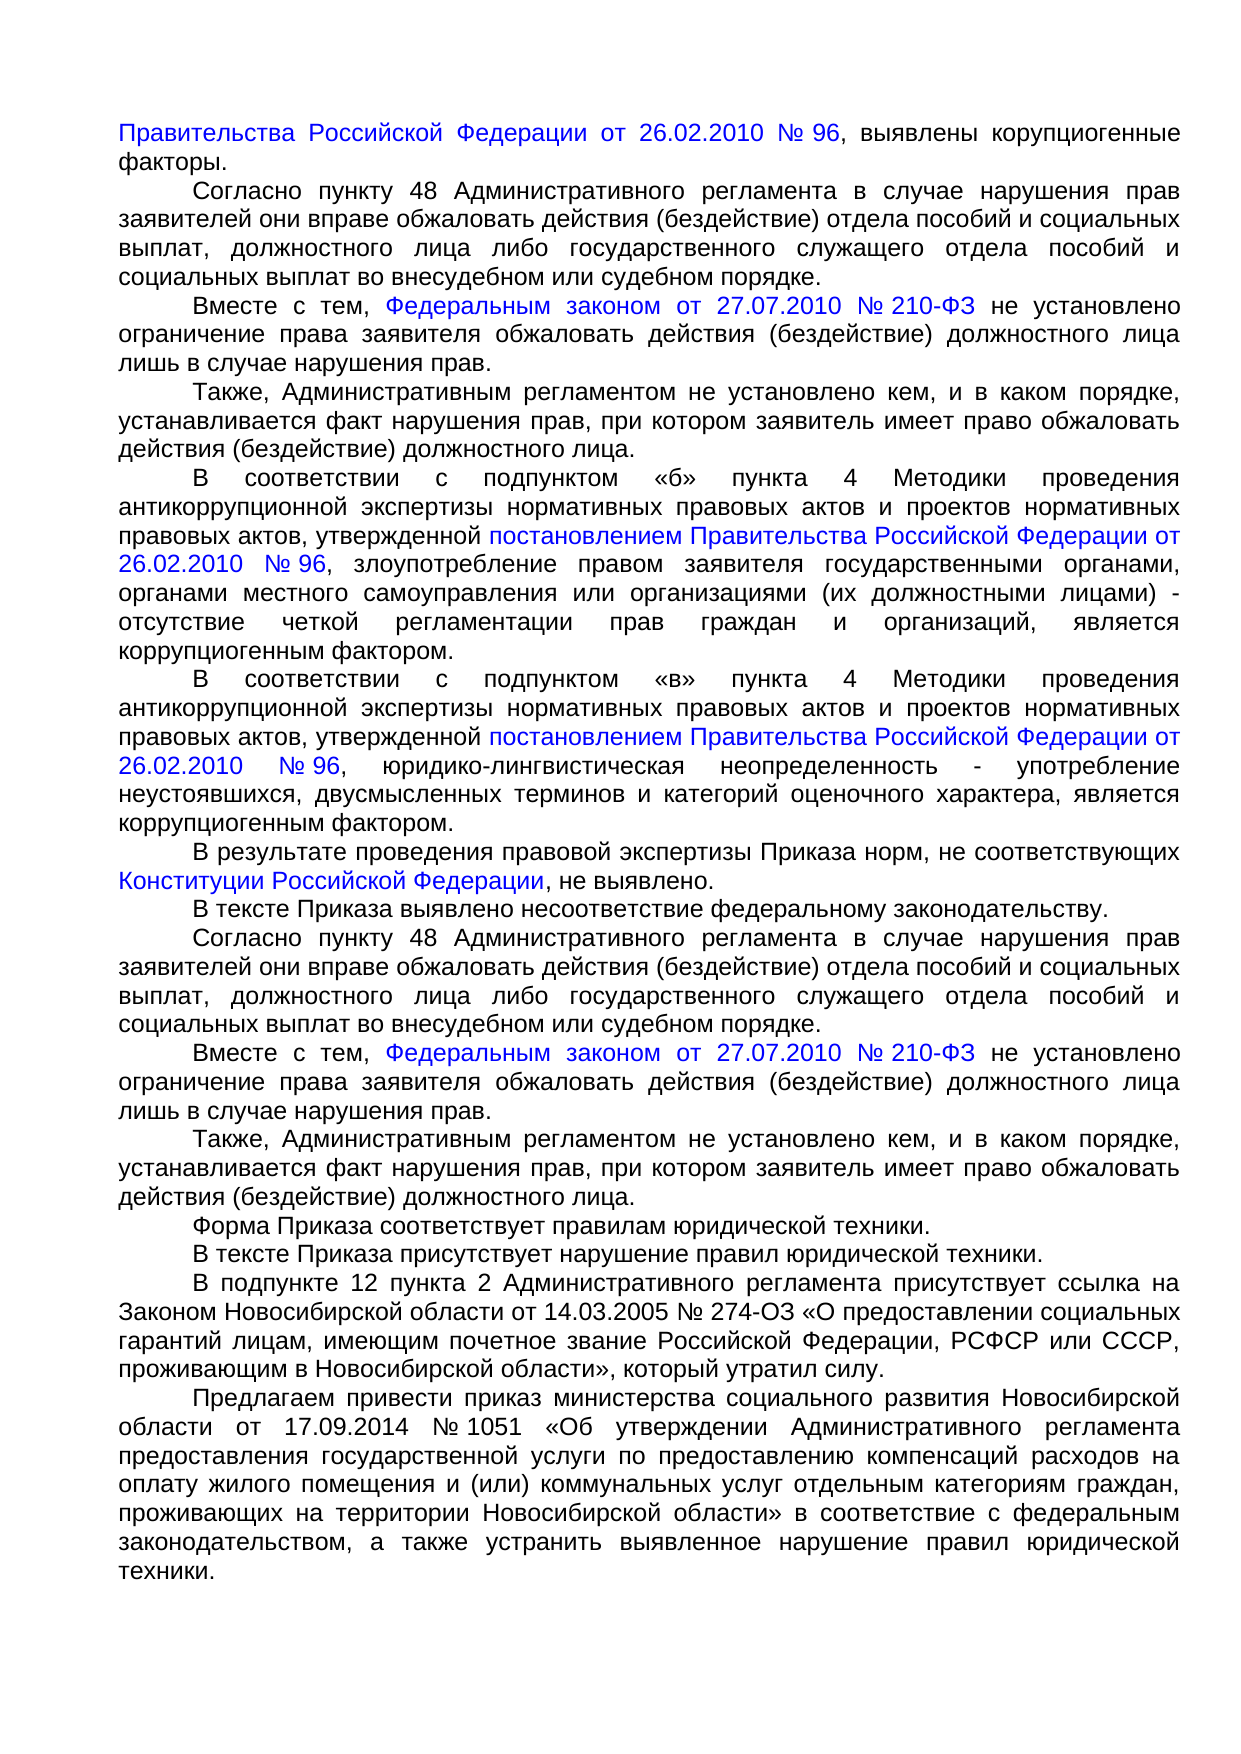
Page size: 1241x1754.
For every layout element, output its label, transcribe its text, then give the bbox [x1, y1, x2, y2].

text Также, Административным регламентом не установлено кем, и в каком порядке, устанавливается факт нарушения прав, при котором заявитель имеет право обжаловать действия (бездействие) должностного лица. [118, 377, 1181, 463]
text Согласно пункту 48 Административного регламента в случае нарушения прав заявителей они вправе обжаловать действия (бездействие) отдела пособий и социальных выплат, должностного лица либо государственного служащего отдела пособий и социальных выплат во внесудебном или судебном порядке. [118, 923, 1181, 1038]
text Вместе с тем, Федеральным законом от 27.07.2010 № 210-ФЗ не установлено ограничение права заявителя обжаловать действия (бездействие) должностного лица лишь в случае нарушения прав. [118, 291, 1181, 377]
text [118, 118, 1181, 176]
text Также, Административным регламентом не установлено кем, и в каком порядке, устанавливается факт нарушения прав, при котором заявитель имеет право обжаловать действия (бездействие) должностного лица. [118, 1124, 1181, 1211]
text Предлагаем привести приказ министерства социального развития Новосибирской области от 17.09.2014 № 1051 «Об утверждении Административного регламента предоставления государственной услуги по предоставлению компенсаций расходов на оплату жилого помещения и (или) коммунальных услуг отдельным категориям граждан, проживающих на территории Новосибирской области» в соответствие с федеральным законодательством, а также устранить выявленное нарушение правил юридической техники. [118, 1383, 1181, 1584]
text Форма Приказа соответствует правилам юридической техники. [118, 1211, 1181, 1239]
text В соответствии с подпунктом «б» пункта 4 Методики проведения антикоррупционной экспертизы нормативных правовых актов и проектов нормативных правовых актов, утвержденной постановлением Правительства Российской Федерации от 26.02.2010 № 96, злоупотребление правом заявителя государственными органами, органами местного самоуправления или организациями (их должностными лицами) - отсутствие четкой регламентации прав граждан и организаций, является коррупциогенным фактором. [118, 463, 1181, 664]
text В соответствии с подпунктом «в» пункта 4 Методики проведения антикоррупционной экспертизы нормативных правовых актов и проектов нормативных правовых актов, утвержденной постановлением Правительства Российской Федерации от 26.02.2010 № 96, юридико-лингвистическая неопределенность - употребление неустоявшихся, двусмысленных терминов и категорий оценочного характера, является коррупциогенным фактором. [118, 664, 1181, 837]
text В подпункте 12 пункта 2 Административного регламента присутствует ссылка на Законом Новосибирской области от 14.03.2005 № 274-ОЗ «О предоставлении социальных гарантий лицам, имеющим почетное звание Российской Федерации, РСФСР или СССР, проживающим в Новосибирской области», который утратил силу. [118, 1268, 1181, 1383]
text В тексте Приказа выявлено несоответствие федеральному законодательству. [118, 894, 1181, 923]
text Вместе с тем, Федеральным законом от 27.07.2010 № 210-ФЗ не установлено ограничение права заявителя обжаловать действия (бездействие) должностного лица лишь в случае нарушения прав. [118, 1038, 1181, 1124]
text Согласно пункту 48 Административного регламента в случае нарушения прав заявителей они вправе обжаловать действия (бездействие) отдела пособий и социальных выплат, должностного лица либо государственного служащего отдела пособий и социальных выплат во внесудебном или судебном порядке. [118, 176, 1181, 291]
text В результате проведения правовой экспертизы Приказа норм, не соответствующих Конституции Российской Федерации, не выявлено. [118, 837, 1181, 894]
text В тексте Приказа присутствует нарушение правил юридической техники. [118, 1239, 1181, 1268]
